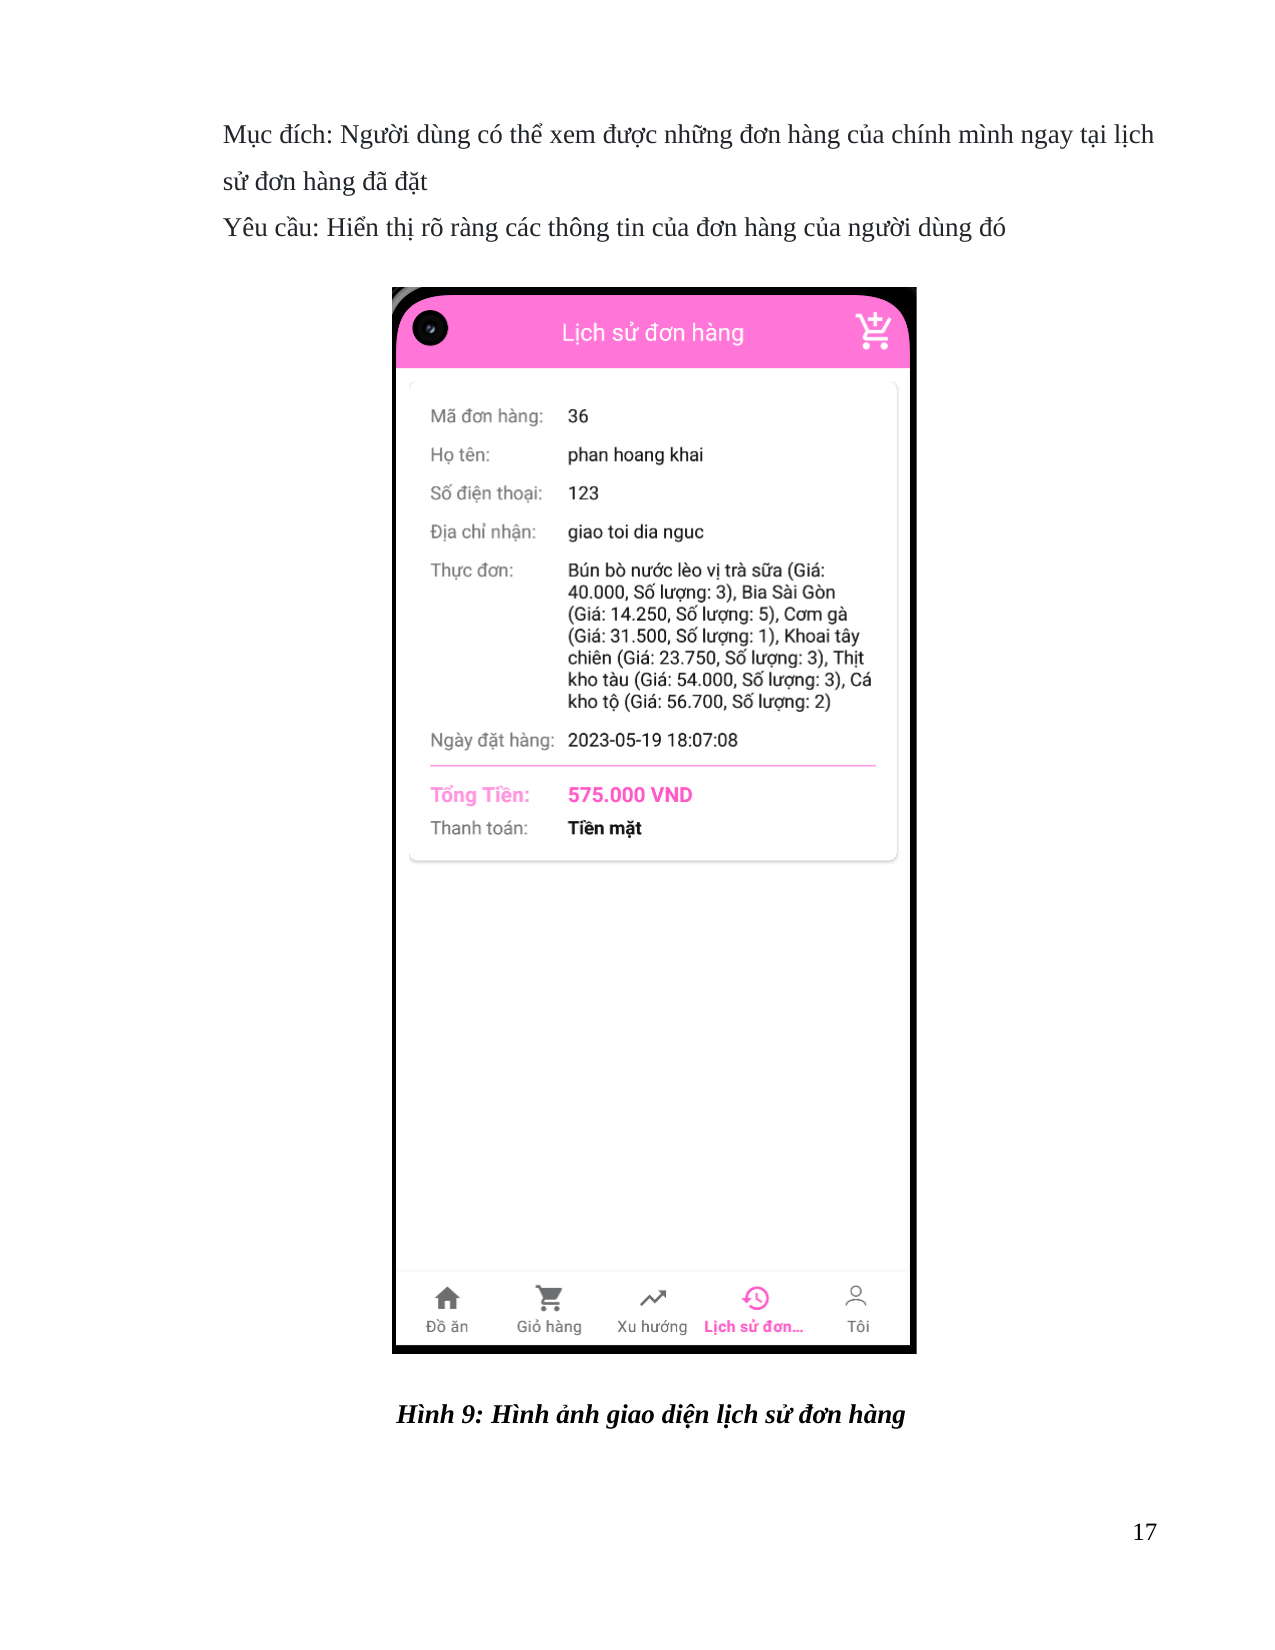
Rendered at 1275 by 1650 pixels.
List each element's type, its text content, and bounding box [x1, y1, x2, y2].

picture [392, 287, 917, 1354]
text Mục đích: Người dùng có thể xem được những đơn hàng của chính mình ngay tại lịch sử đơn hàng đã đặt Yêu cầu: Hiển thị rõ ràng các thông tin của đơn hàng của người dùng đó [148, 118, 1157, 243]
text Hình 9: Hình ảnh giao diện lịch sử đơn hàng [148, 1398, 1157, 1429]
